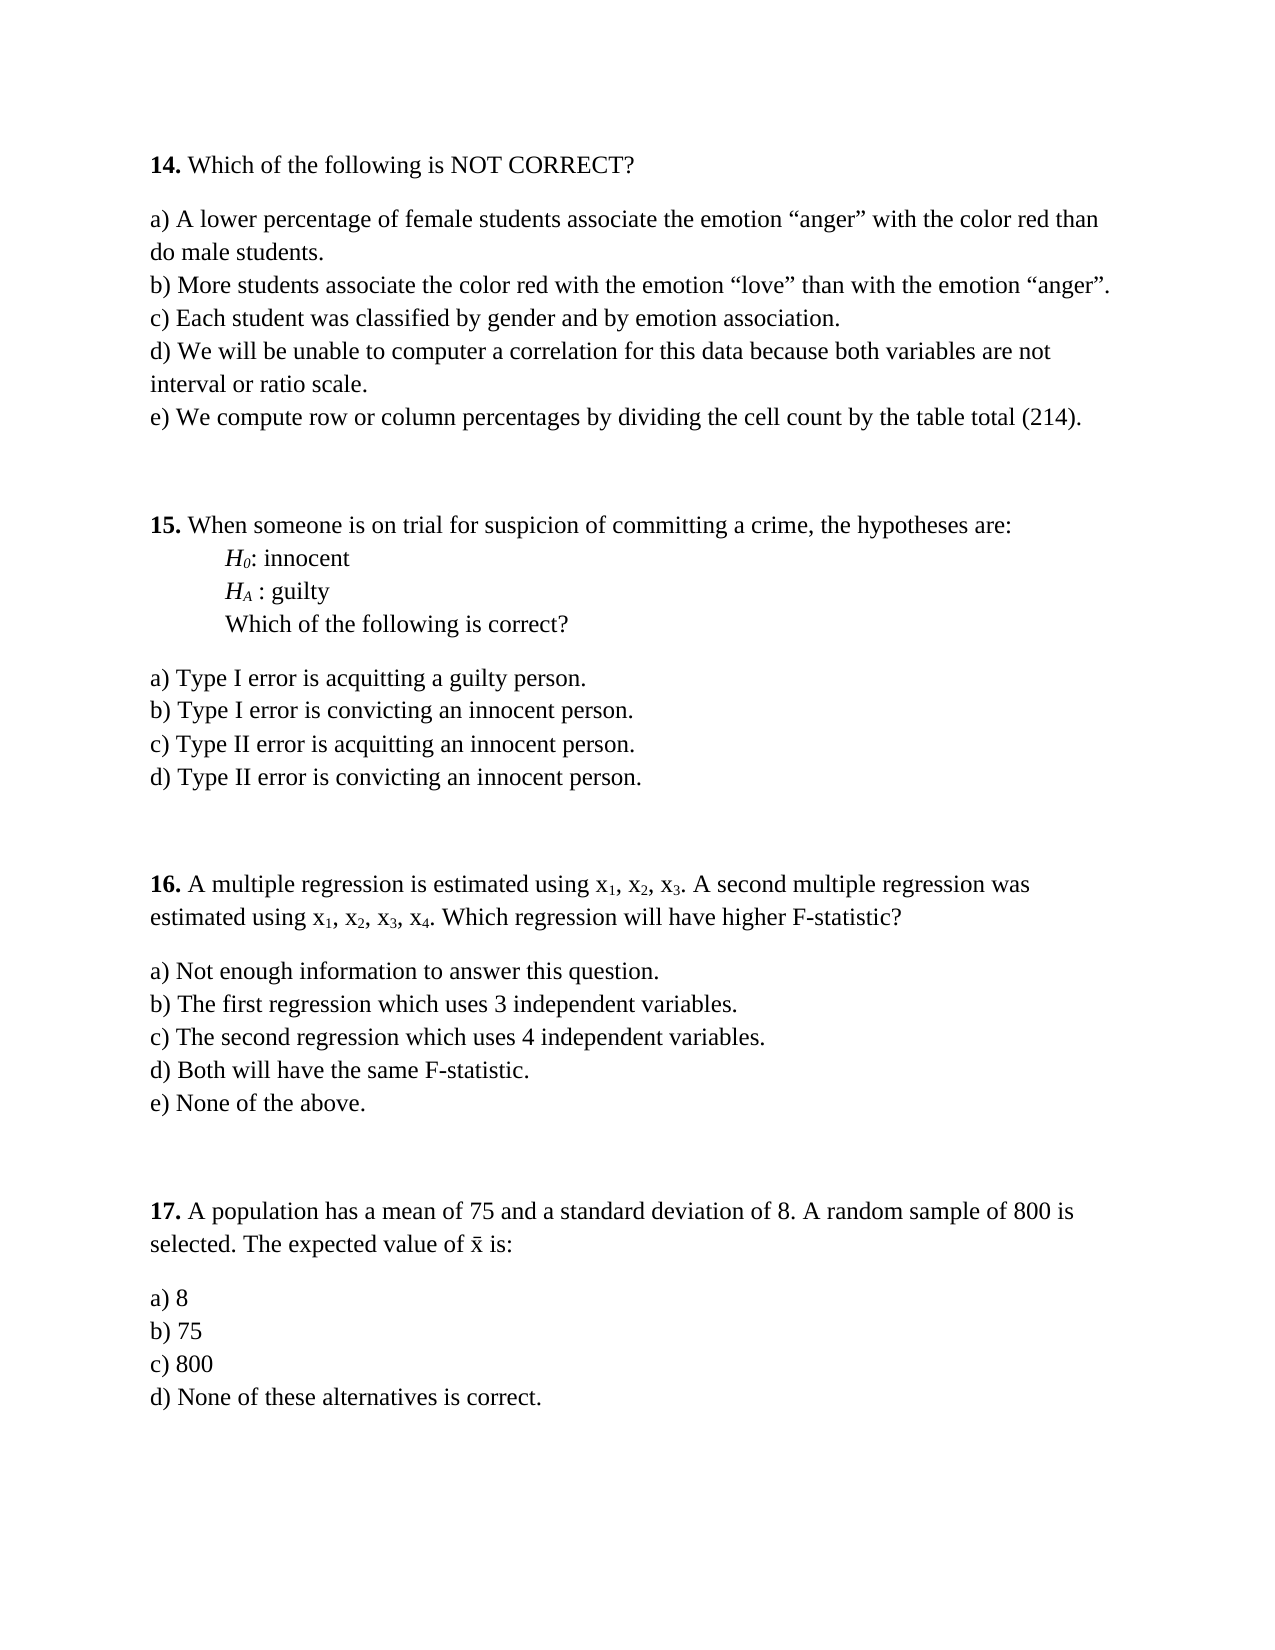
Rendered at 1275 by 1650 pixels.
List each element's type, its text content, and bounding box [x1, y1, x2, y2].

text a) A lower percentage of female students associate the emotion “anger” with the color red than do male students. b) More students associate the color red with the emotion “love” than with the emotion “anger”. c) Each student was classified by gender and by emotion association. d) We will be unable to computer a correlation for this data because both variables are not interval or ratio scale. e) We compute row or column percentages by dividing the cell count by the table total (214). [150, 204, 1125, 431]
text a) Not enough information to answer this question. b) The first regression which uses 3 independent variables. c) The second regression which uses 4 independent variables. d) Both will have the same F-statistic. e) None of the above. [150, 956, 1125, 1117]
text a) Type I error is acquitting a guilty person. b) Type I error is convicting an innocent person. c) Type II error is acquitting an innocent person. d) Type II error is convicting an innocent person. [150, 663, 1125, 790]
text 16. A multiple regression is estimated using x1, x2, x3. A second multiple regression was estimated using x1, x2, x3, x4. Which regression will have higher F-statistic? [150, 869, 1125, 931]
text 17. A population has a mean of 75 and a standard deviation of 8. A random sample of 800 is selected. The expected value of x̄ is: [150, 1196, 1125, 1258]
text a) 8 b) 75 c) 800 d) None of these alternatives is correct. [150, 1283, 1125, 1411]
text 14. Which of the following is NOT CORRECT? [150, 150, 1125, 179]
text 15. When someone is on trial for suspicion of committing a crime, the hypotheses are: H0: innocent HA : guilty Which of the following is correct? [150, 510, 1125, 637]
